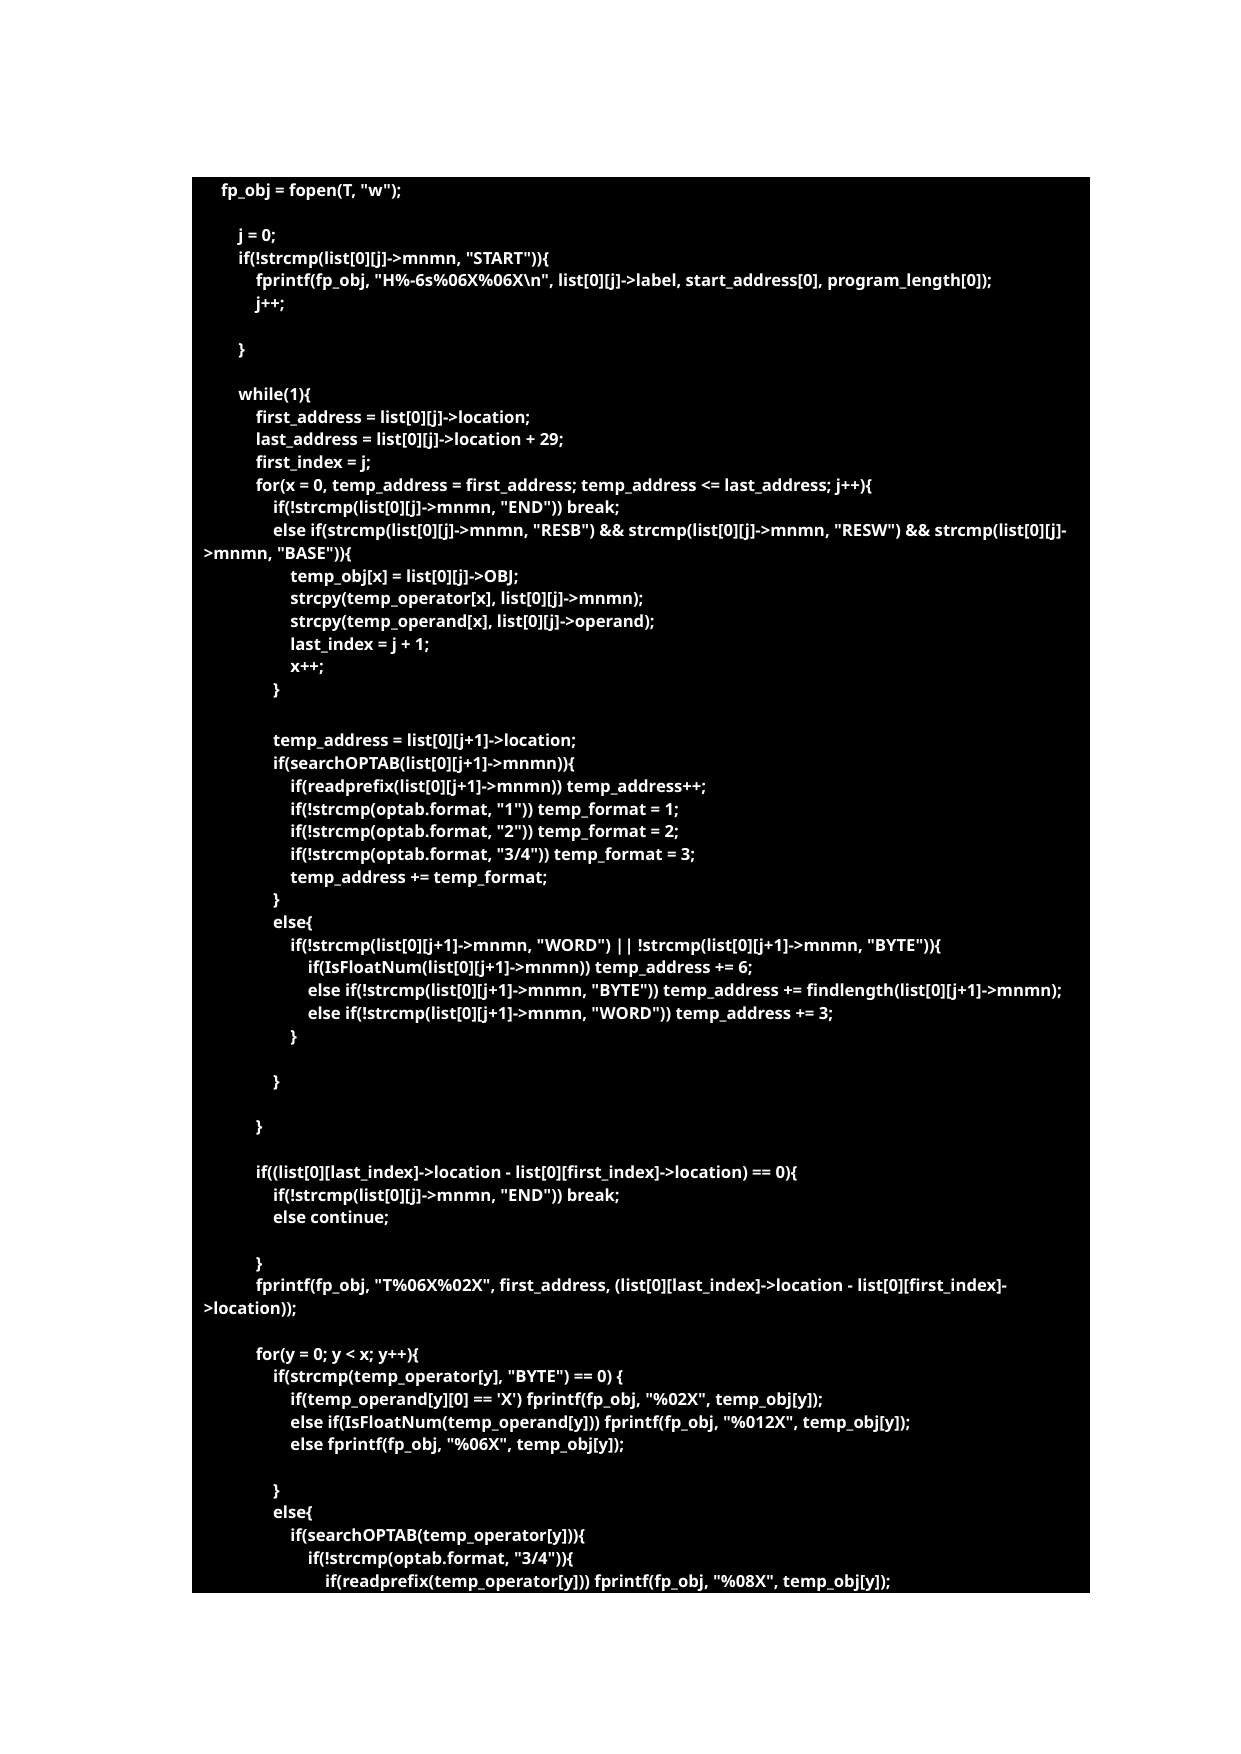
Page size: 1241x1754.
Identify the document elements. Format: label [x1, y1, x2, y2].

table_cell [193, 178, 1089, 1592]
